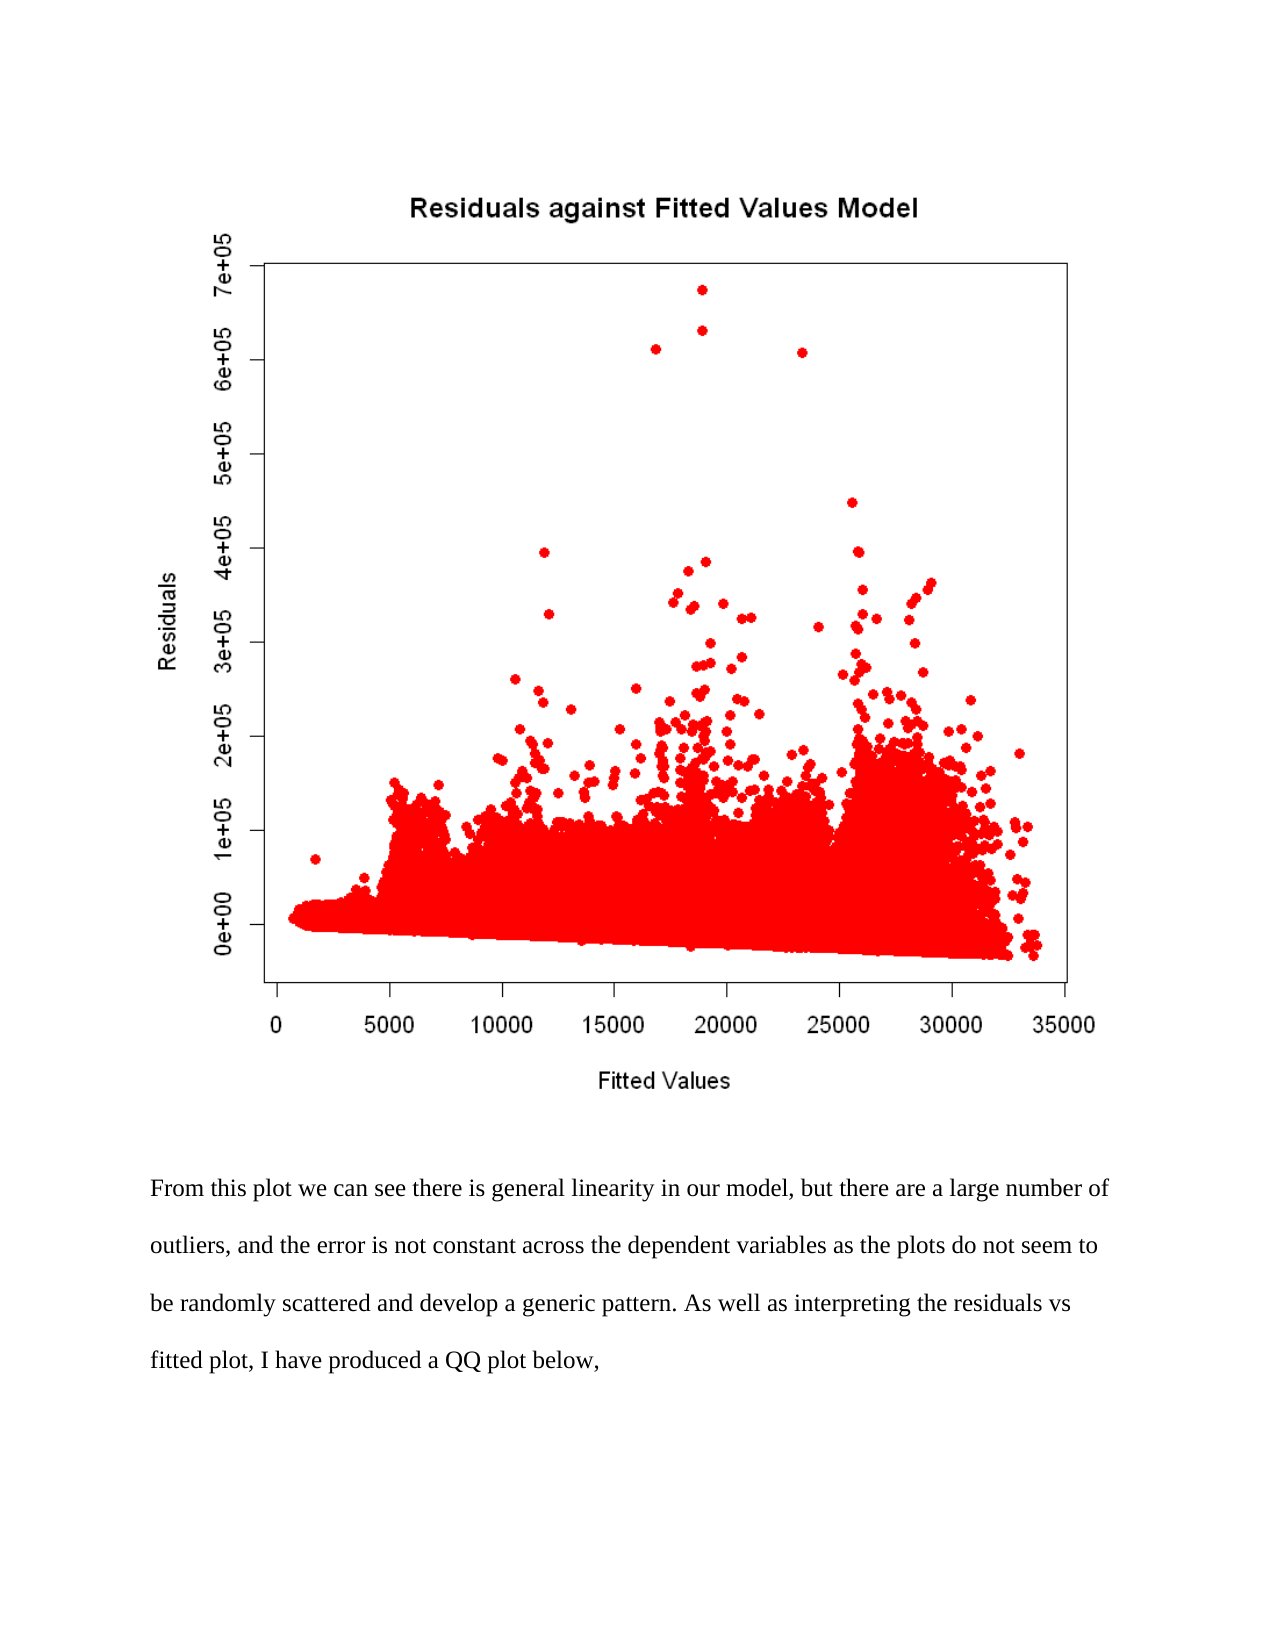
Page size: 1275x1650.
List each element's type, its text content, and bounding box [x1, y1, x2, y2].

picture [150, 150, 1125, 1125]
text From this plot we can see there is general linearity in our model, but there are a large number of outliers, and the error is not constant across the dependent variables as the plots do not seem to be randomly scattered and develop a generic pattern. As well as interpreting the residuals vs fitted plot, I have produced a QQ plot below, [150, 1173, 1125, 1374]
